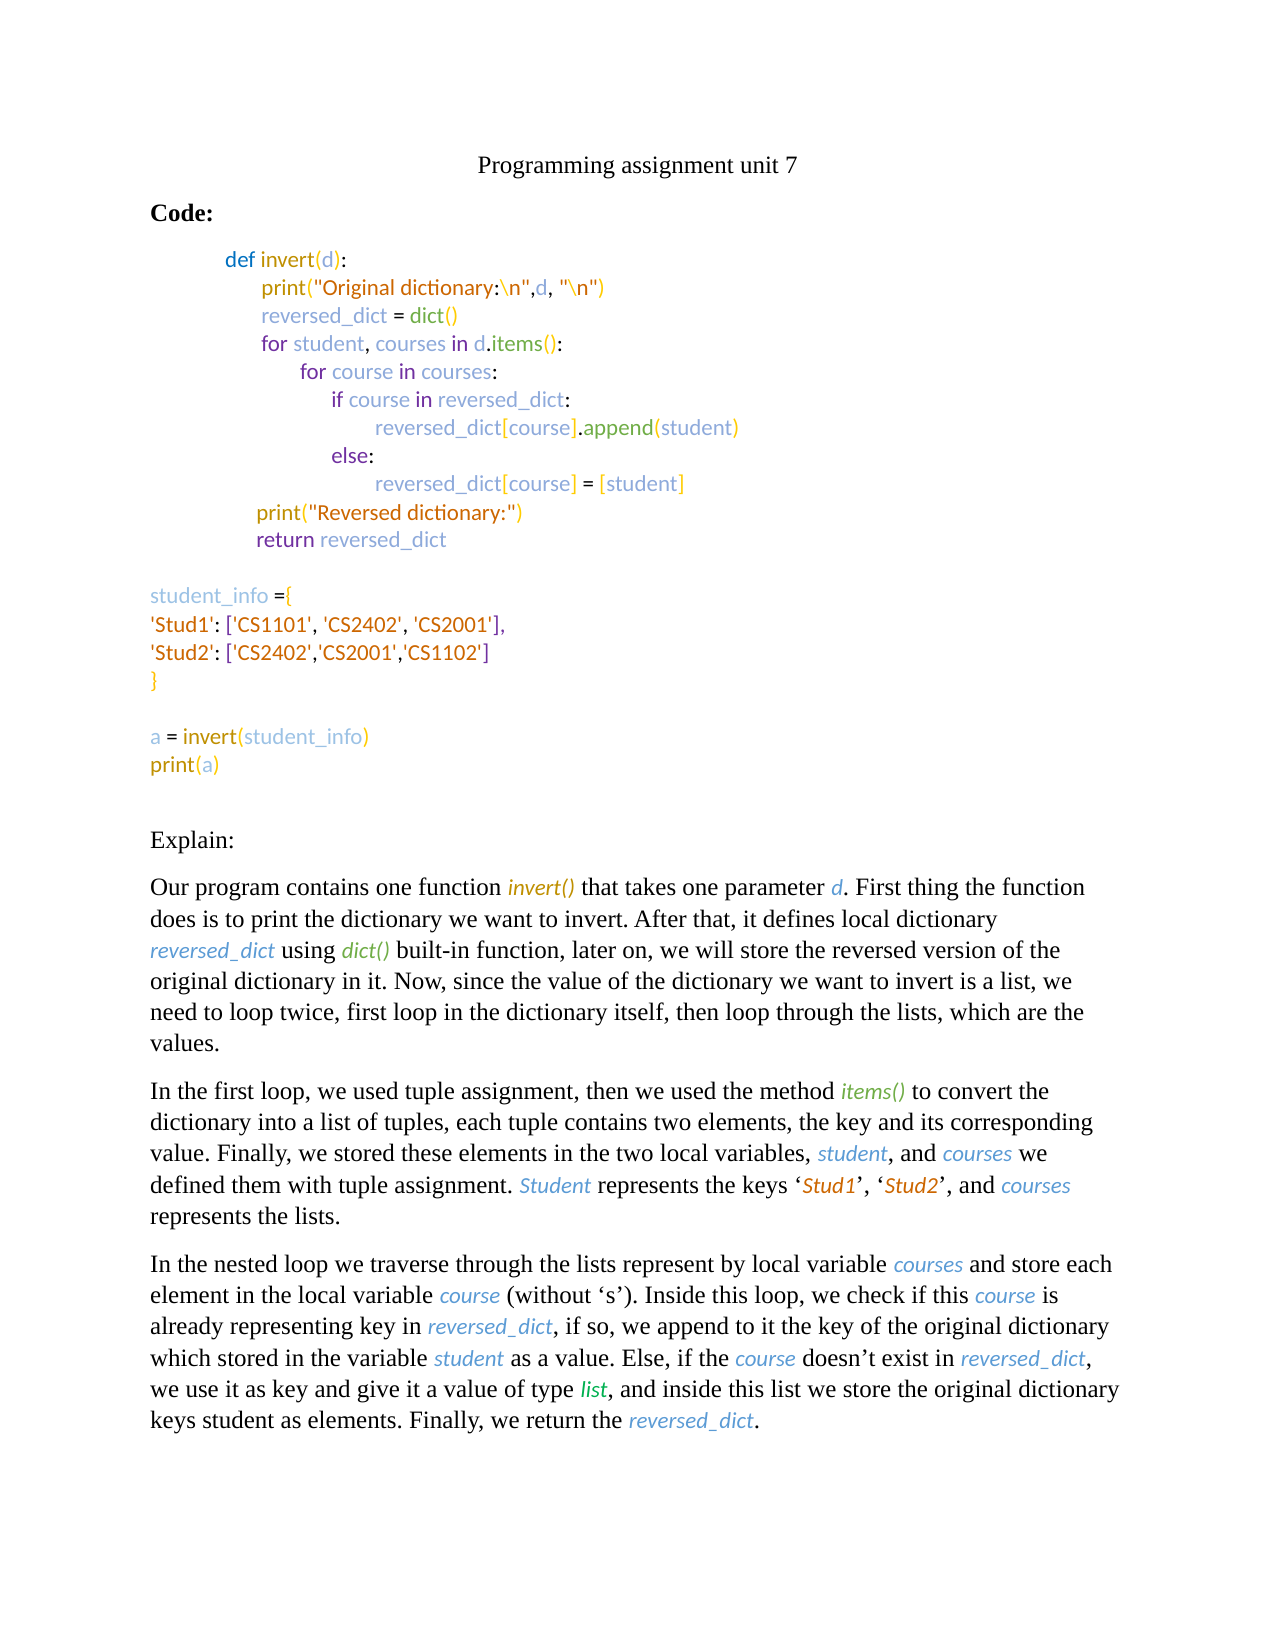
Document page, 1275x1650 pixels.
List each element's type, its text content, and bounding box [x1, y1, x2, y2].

text for course in courses: [150, 357, 1125, 386]
text Code: [150, 198, 1125, 226]
text Programming assignment unit 7 [150, 150, 1125, 179]
text a = invert(student_info) [150, 722, 1125, 750]
text print(a) [150, 750, 1125, 778]
text print("Reversed dictionary:") [150, 498, 1125, 526]
text 'Stud2': ['CS2402','CS2001','CS1102'] [150, 638, 1125, 666]
text 'Stud1': ['CS1101', 'CS2402', 'CS2001'], [150, 610, 1125, 638]
text print("Original dictionary:\n",d, "\n") [150, 273, 1125, 301]
text reversed_dict[course] = [student] [150, 469, 1125, 498]
text else: [150, 442, 1125, 469]
text } [150, 666, 1125, 694]
text reversed_dict[course].append(student) [150, 413, 1125, 442]
text Explain: [150, 825, 1125, 853]
text Our program contains one function invert() that takes one parameter d. First thing the function does is to print the dictionary we want to invert. After that, it defines local dictionary reversed_dict using dict() built-in function, later on, we will store the reversed version of the original dictionary in it. Now, since the value of the dictionary we want to invert is a list, we need to loop twice, first loop in the dictionary itself, then loop through the lists, which are the values. [150, 872, 1125, 1057]
text def invert(d): [150, 245, 1125, 273]
text reversed_dict = dict() [150, 301, 1125, 329]
text student_info ={ [150, 582, 1125, 610]
text if course in reversed_dict: [150, 386, 1125, 413]
text return reversed_dict [150, 526, 1125, 554]
text for student, courses in d.items(): [150, 329, 1125, 357]
text In the nested loop we traverse through the lists represent by local variable courses and store each element in the local variable course (without ‘s’). Inside this loop, we check if this course is already representing key in reversed_dict, if so, we append to it the key of the original dictionary which stored in the variable student as a value. Else, if the course doesn’t exist in reversed_dict, we use it as key and give it a value of type list, and inside this list we store the original dictionary keys student as elements. Finally, we return the reversed_dict. [150, 1249, 1125, 1434]
text In the first loop, we used tuple assignment, then we used the method items() to convert the dictionary into a list of tuples, each tuple contains two elements, the key and its corresponding value. Finally, we stored these elements in the two local variables, student, and courses we defined them with tuple assignment. Student represents the keys ‘Stud1’, ‘Stud2’, and courses represents the lists. [150, 1076, 1125, 1230]
